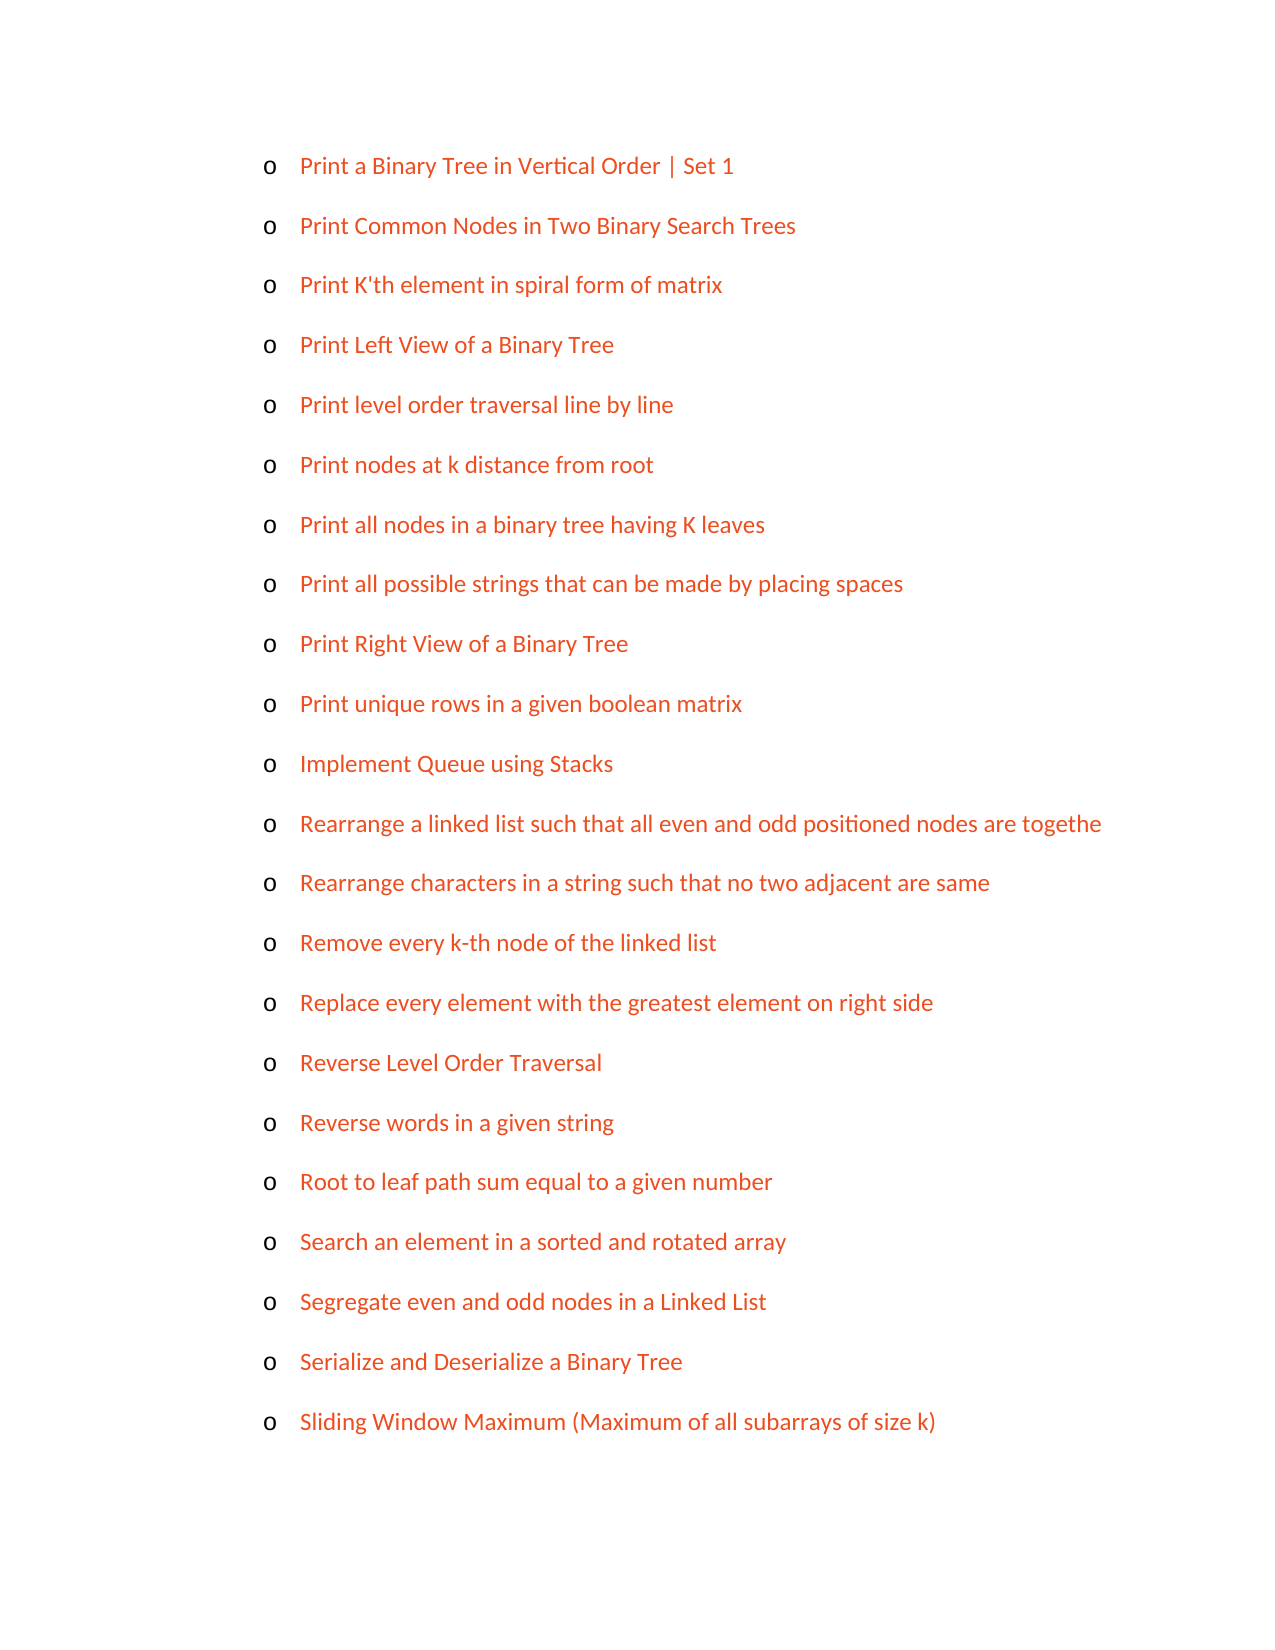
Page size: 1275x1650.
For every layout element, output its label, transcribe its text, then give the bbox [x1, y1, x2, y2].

list Print Common Nodes in Two Binary Search Trees [262, 210, 1125, 269]
list Search an element in a sorted and rotated array [262, 1226, 1125, 1286]
list Reverse words in a given string [262, 1107, 1125, 1166]
list Print unique rows in a given boolean matrix [262, 688, 1125, 748]
list Print K'th element in spiral form of matrix [262, 269, 1125, 329]
list Rearrange a linked list such that all even and odd positioned nodes are togethe [262, 808, 1125, 867]
list Serialize and Deserialize a Binary Tree [262, 1346, 1125, 1406]
list Remove every k-th node of the linked list [262, 927, 1125, 987]
list Print level order traversal line by line [262, 389, 1125, 449]
list Print Left View of a Binary Tree [262, 329, 1125, 389]
list Print Right View of a Binary Tree [262, 628, 1125, 688]
list Print nodes at k distance from root [262, 449, 1125, 509]
list Segregate even and odd nodes in a Linked List [262, 1286, 1125, 1346]
list Implement Queue using Stacks [262, 748, 1125, 808]
list Print all nodes in a binary tree having K leaves [262, 509, 1125, 568]
list Sliding Window Maximum (Maximum of all subarrays of size k) [262, 1406, 1125, 1465]
list Reverse Level Order Traversal [262, 1047, 1125, 1107]
list Replace every element with the greatest element on right side [262, 987, 1125, 1047]
list Print a Binary Tree in Vertical Order | Set 1 [262, 150, 1125, 210]
list Rearrange characters in a string such that no two adjacent are same [262, 867, 1125, 927]
list Root to leaf path sum equal to a given number [262, 1166, 1125, 1226]
list Print all possible strings that can be made by placing spaces [262, 568, 1125, 628]
